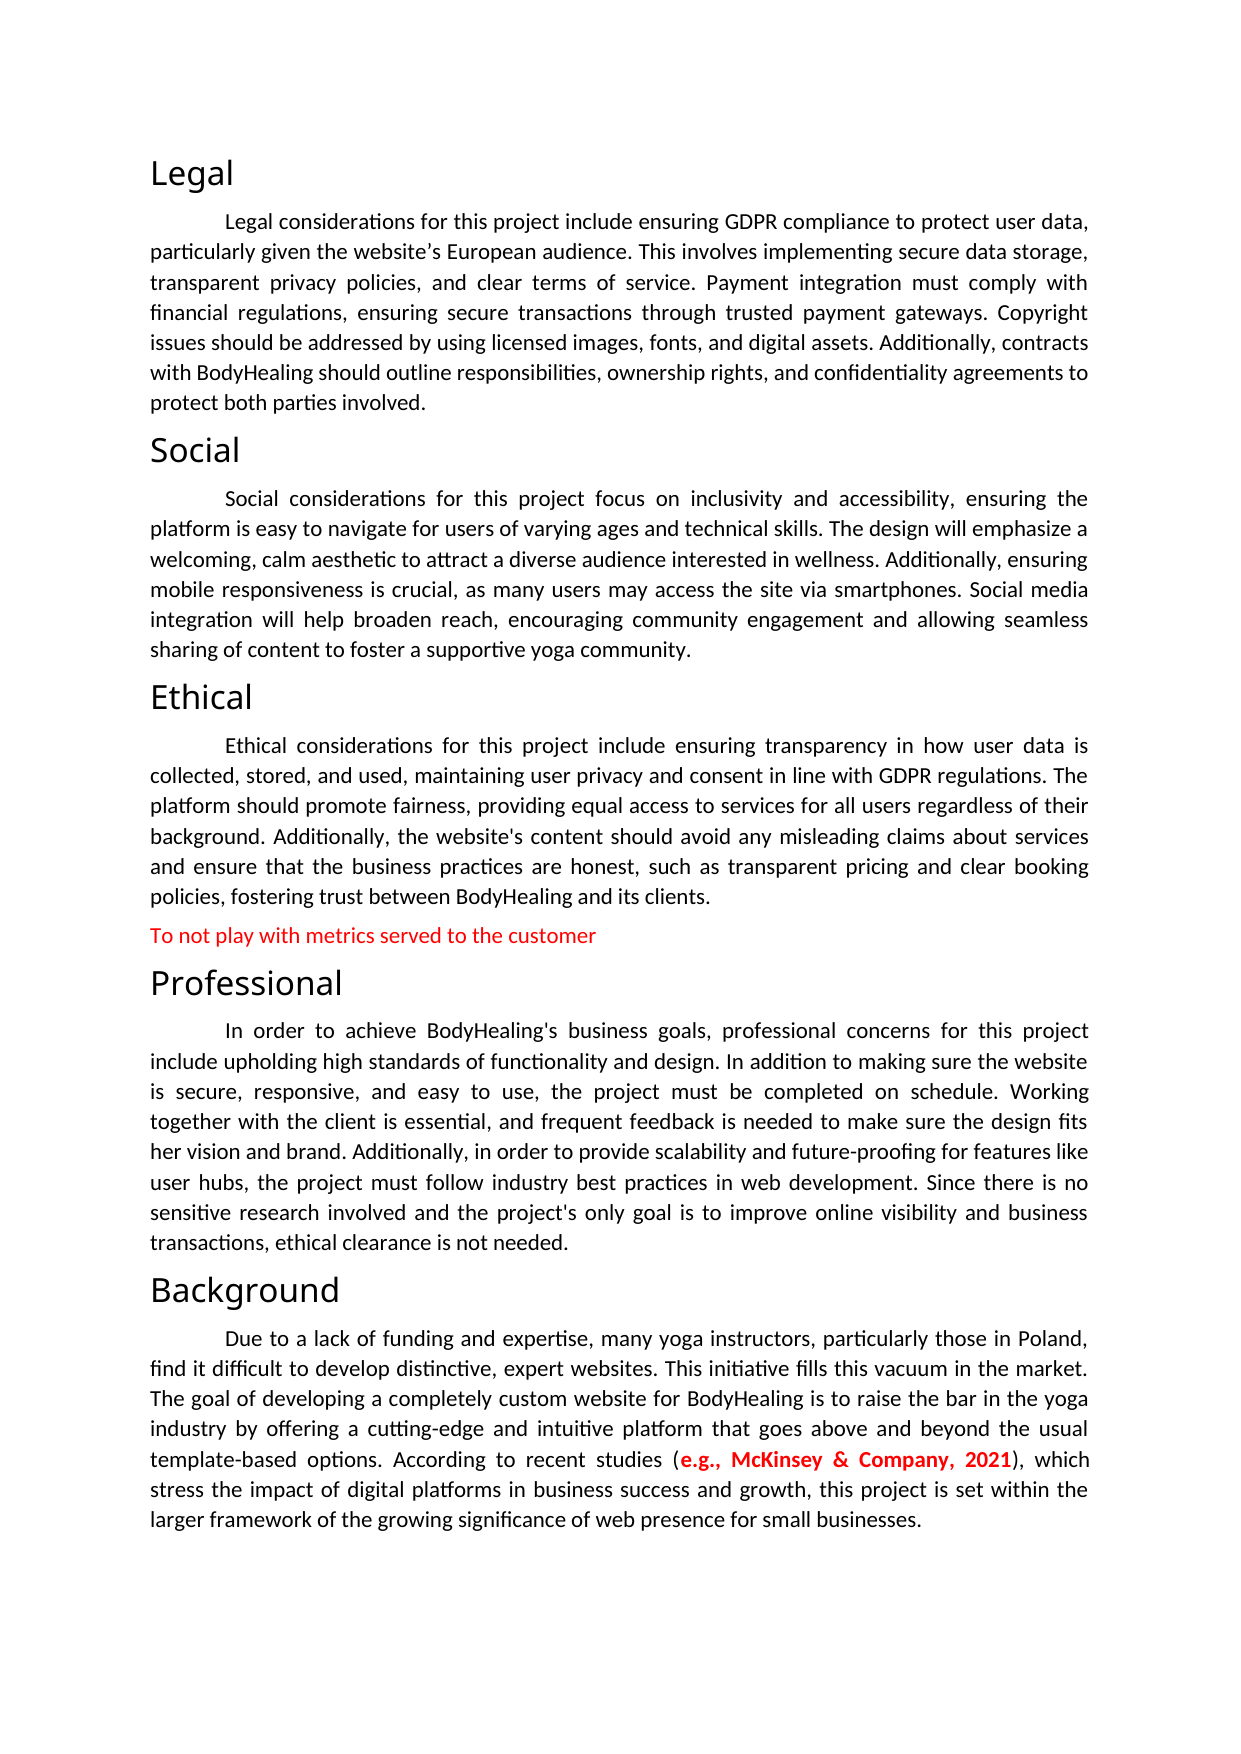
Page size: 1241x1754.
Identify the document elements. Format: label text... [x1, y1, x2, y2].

text Due to a lack of funding and expertise, many yoga instructors, particularly those in Poland, find it difficult to develop distinctive, expert websites. This initiative fills this vacuum in the market. The goal of developing a completely custom website for BodyHealing is to raise the bar in the yoga industry by offering a cutting-edge and intuitive platform that goes above and beyond the usual template-based options. According to recent studies (e.g., McKinsey & Company, 2021), which stress the impact of digital platforms in business success and growth, this project is set within the larger framework of the growing significance of web presence for small businesses. [150, 1324, 1090, 1533]
text To not play with metrics served to the customer [150, 921, 1090, 949]
subtitle Professional [150, 959, 1090, 1005]
text Social considerations for this project focus on inclusivity and accessibility, ensuring the platform is easy to navigate for users of varying ages and technical skills. The design will emphasize a welcoming, calm aesthetic to attract a diverse audience interested in wellness. Additionally, ensuring mobile responsiveness is crucial, as many users may access the site via smartphones. Social media integration will help broaden reach, encouraging community engagement and allowing seamless sharing of content to foster a supportive yoga community. [150, 484, 1090, 663]
subtitle Social [150, 427, 1090, 472]
text Legal considerations for this project include ensuring GDPR compliance to protect user data, particularly given the website’s European audience. This involves implementing secure data storage, transparent privacy policies, and clear terms of service. Payment integration must comply with financial regulations, ensuring secure transactions through trusted payment gateways. Copyright issues should be addressed by using licensed images, fonts, and digital assets. Additionally, contracts with BodyHealing should outline responsibilities, ownership rights, and confidentiality agreements to protect both parties involved. [150, 207, 1090, 417]
subtitle Background [150, 1267, 1090, 1312]
text In order to achieve BodyHealing's business goals, professional concerns for this project include upholding high standards of functionality and design. In addition to making sure the website is secure, responsive, and easy to use, the project must be completed on schedule. Working together with the client is essential, and frequent feedback is needed to make sure the design fits her vision and brand. Additionally, in order to provide scalability and future-proofing for features like user hubs, the project must follow industry best practices in web development. Since there is no sensitive research involved and the project's only goal is to improve online visibility and business transactions, ethical clearance is not needed. [150, 1017, 1090, 1256]
subtitle Legal [150, 150, 1090, 195]
text Ethical considerations for this project include ensuring transparency in how user data is collected, stored, and used, maintaining user privacy and consent in line with GDPR regulations. The platform should promote fairness, providing equal access to services for all users regardless of their background. Additionally, the website's content should avoid any misleading claims about services and ensure that the business practices are honest, such as transparent pricing and clear booking policies, fostering trust between BodyHealing and its clients. [150, 731, 1090, 910]
subtitle Ethical [150, 674, 1090, 719]
